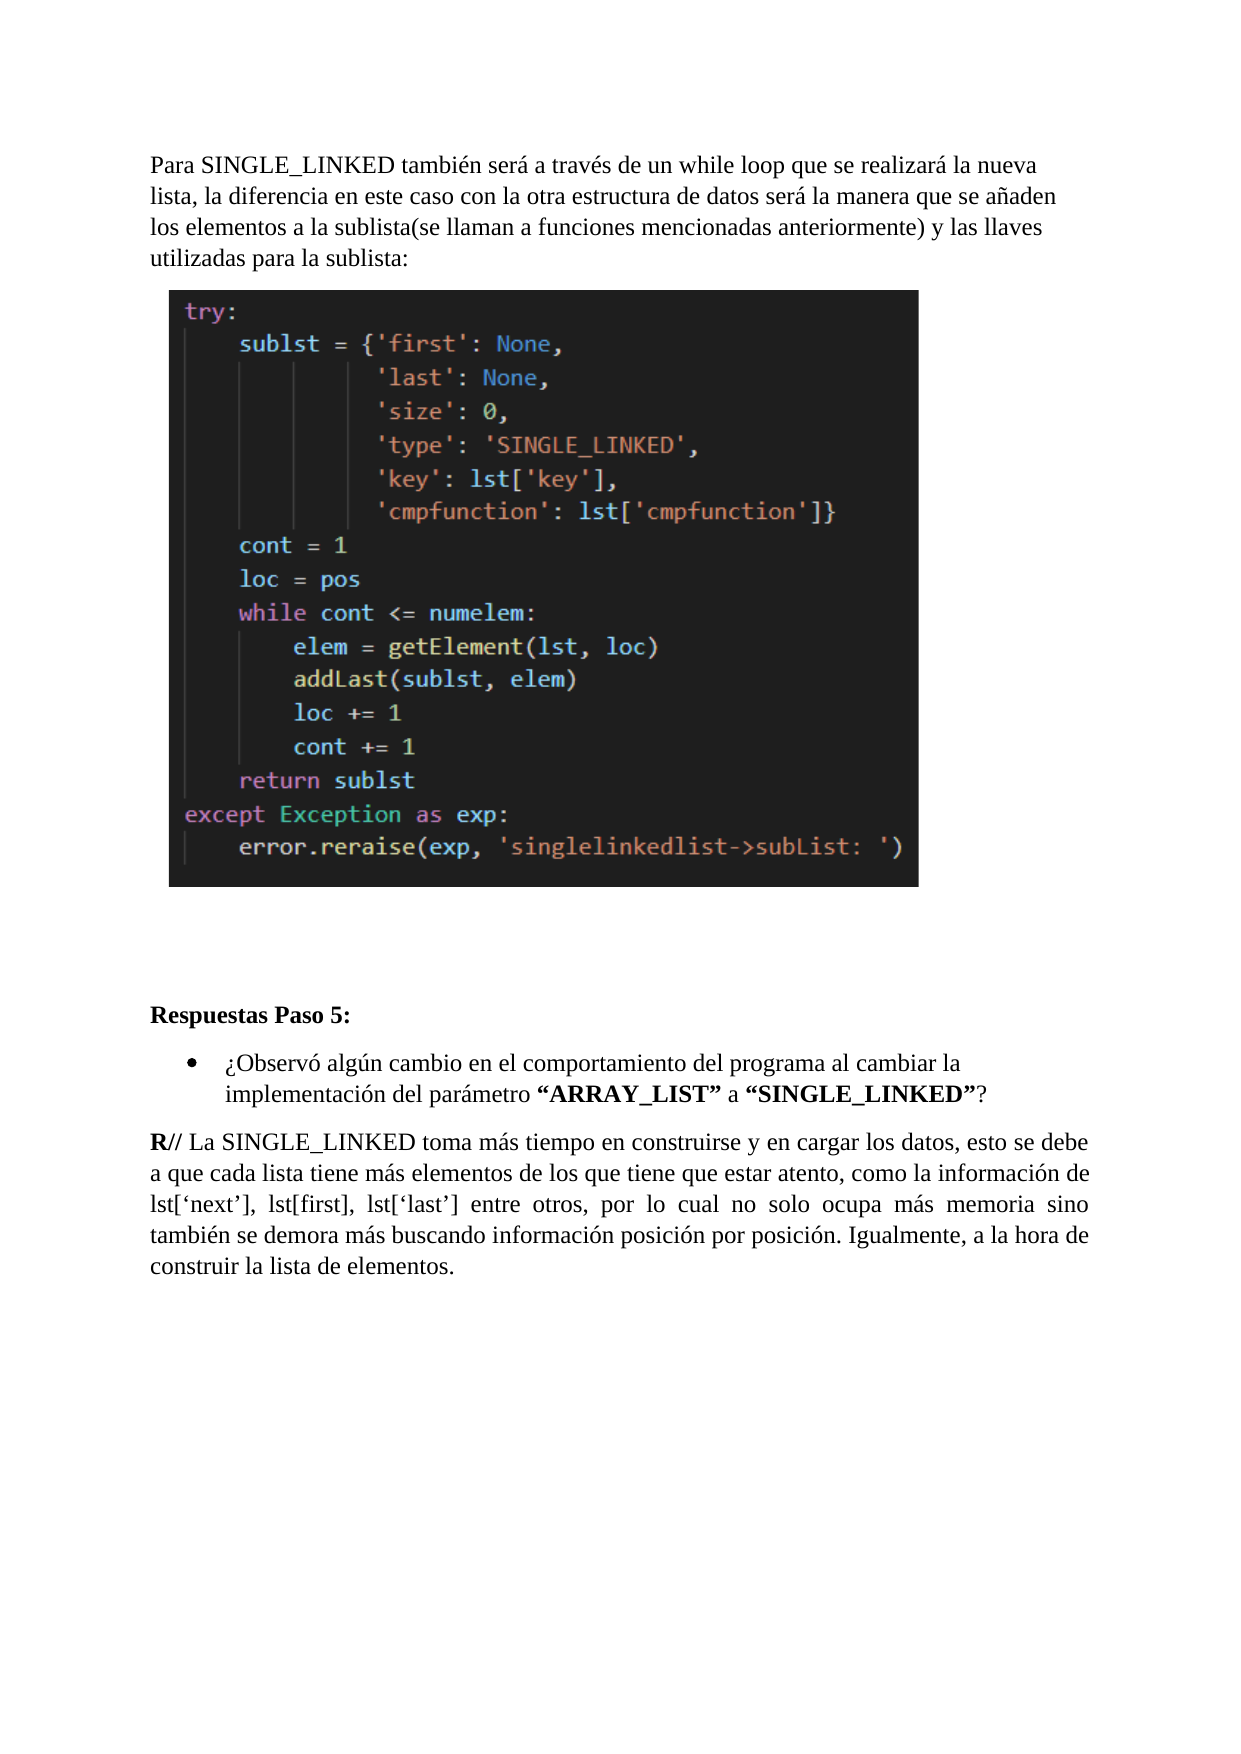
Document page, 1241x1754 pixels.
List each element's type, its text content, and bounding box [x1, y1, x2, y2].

text Respuestas Paso 5: [150, 1000, 1090, 1029]
text R// La SINGLE_LINKED toma más tiempo en construirse y en cargar los datos, esto se debe a que cada lista tiene más elementos de los que tiene que estar atento, como la información de lst[‘next’], lst[first], lst[‘last’] entre otros, por lo cual no solo ocupa más memoria sino también se demora más buscando información posición por posición. Igualmente, a la hora de construir la lista de elementos. [150, 1127, 1090, 1280]
text Para SINGLE_LINKED también será a través de un while loop que se realizará la nueva lista, la diferencia en este caso con la otra estructura de datos será la manera que se añaden los elementos a la sublista(se llaman a funciones mencionadas anteriormente) y las llaves utilizadas para la sublista: [150, 150, 1090, 272]
list ¿Observó algún cambio en el comportamiento del programa al cambiar la implementación del parámetro “ARRAY_LIST” a “SINGLE_LINKED”? [187, 1048, 1090, 1108]
